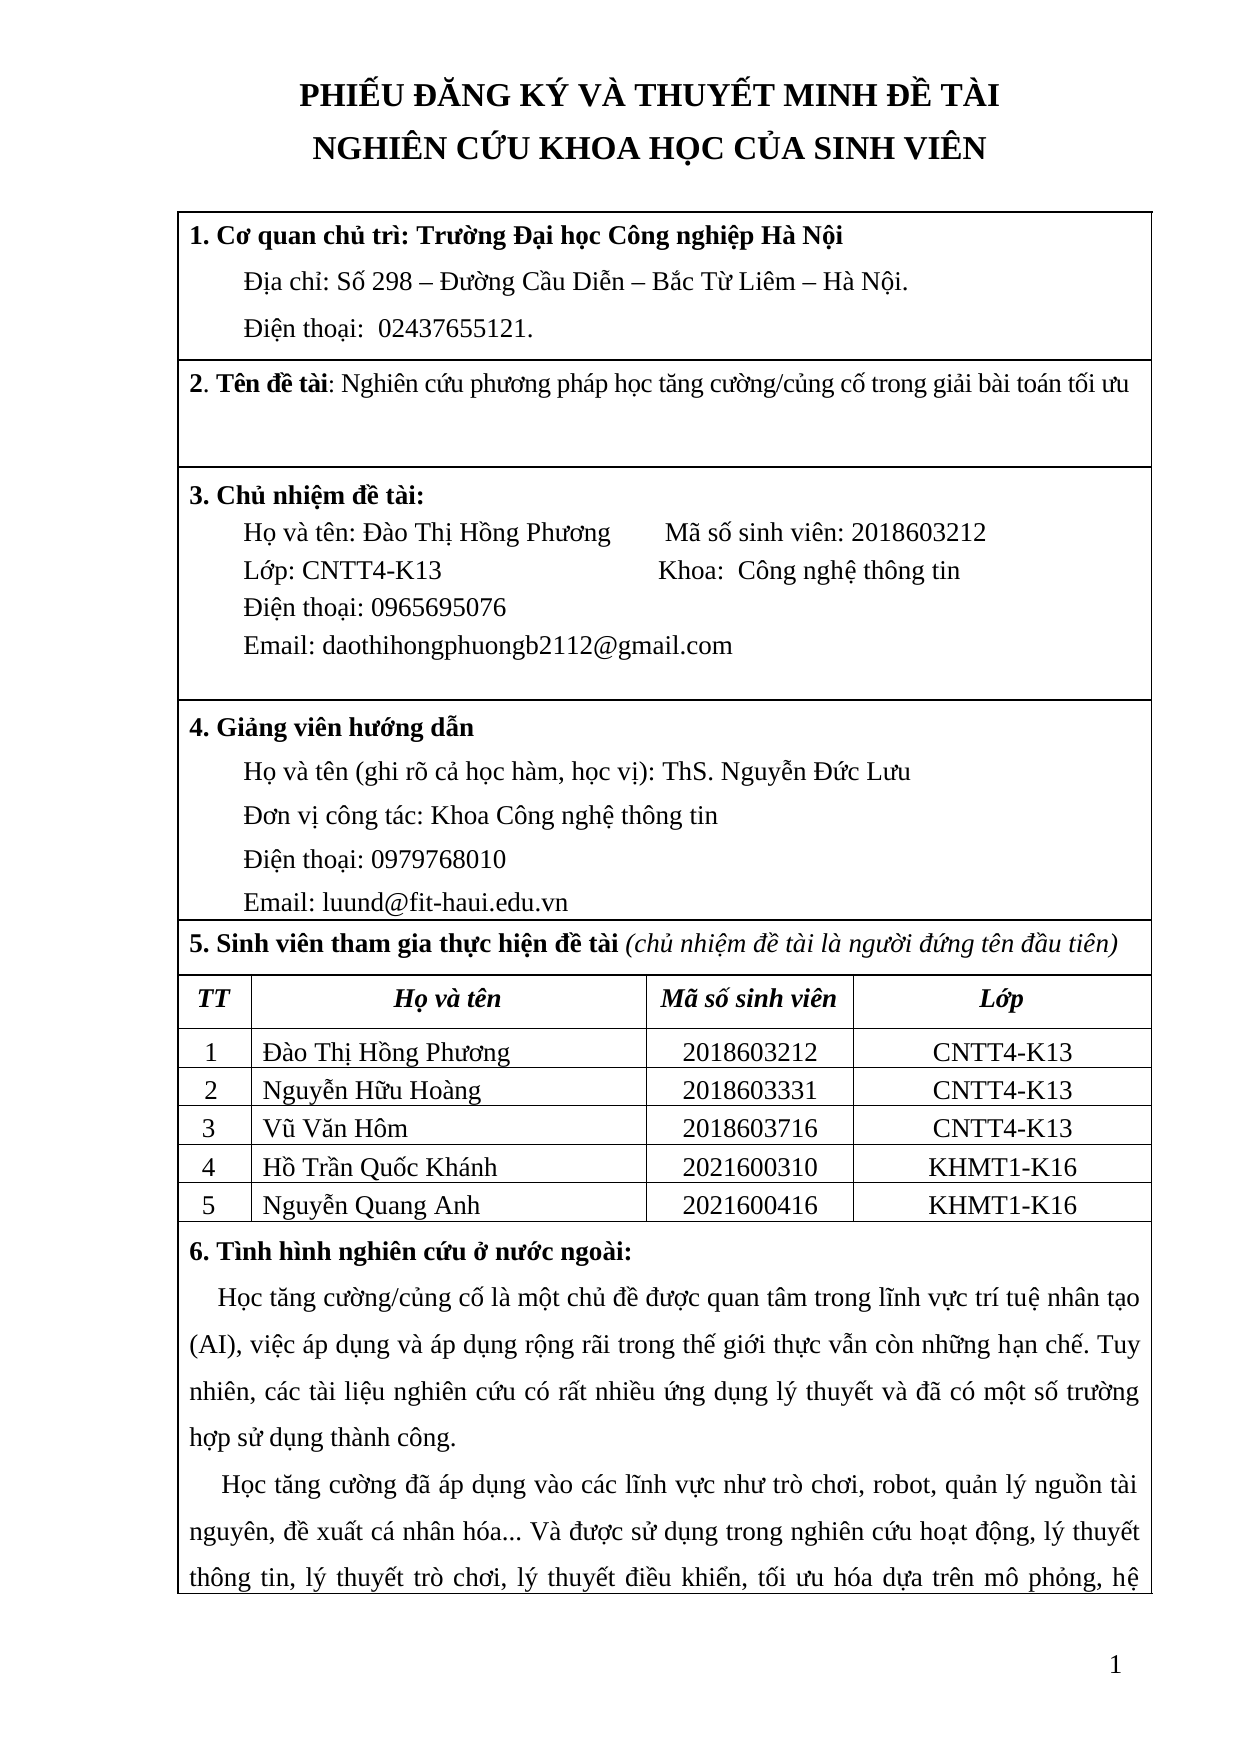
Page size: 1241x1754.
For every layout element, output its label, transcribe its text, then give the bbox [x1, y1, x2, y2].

table_cell 2021600416 [647, 1183, 853, 1221]
table_cell 3 [179, 1106, 251, 1144]
table_cell Hồ Trần Quốc Khánh [252, 1145, 646, 1182]
table_cell Mã số sinh viên [647, 976, 853, 1028]
table_cell 5. Sinh viên tham gia thực hiện đề tài (chủ nhiệm đề tài là người đứng tên đầu tiên) [179, 921, 1151, 974]
table_cell 4 [179, 1145, 251, 1182]
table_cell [179, 1222, 1151, 1592]
table_cell 1 [179, 1029, 251, 1067]
table_cell 2018603331 [647, 1068, 853, 1105]
table_cell 2018603212 [647, 1029, 853, 1067]
table_cell CNTT4-K13 [854, 1106, 1151, 1144]
table_cell 4. Giảng viên hướng dẫn Họ và tên (ghi rõ cả học hàm, học vị): ThS. Nguyễn Đức Lưu Đơn vị công tác: Khoa Công nghệ thông tin Điện thoại: 0979768010 Email: luund@fit-haui.edu.vn [179, 701, 1151, 919]
table_cell CNTT4-K13 [854, 1068, 1151, 1105]
table_cell 5 [179, 1183, 251, 1221]
table_cell Lớp [854, 976, 1151, 1028]
title PHIẾU ĐĂNG KÝ VÀ THUYẾT MINH ĐỀ TÀI [177, 75, 1122, 113]
table_cell Họ và tên [252, 976, 646, 1028]
table_cell 2 [179, 1068, 251, 1105]
table_cell 2. Tên đề tài: Nghiên cứu phương pháp học tăng cường/củng cố trong giải bài toán tối ưu [179, 361, 1151, 466]
table_cell 2021600310 [647, 1145, 853, 1182]
table_cell CNTT4-K13 [854, 1029, 1151, 1067]
table_cell KHMT1-K16 [854, 1145, 1151, 1182]
table_cell 2018603716 [647, 1106, 853, 1144]
table_header 1. Cơ quan chủ trì: Trường Đại học Công nghiệp Hà Nội Địa chỉ: Số 298 – Đường Cầu Diễn – Bắc Từ Liêm – Hà Nội. Điện thoại: 02437655121. [179, 213, 1151, 359]
table_cell Vũ Văn Hôm [252, 1106, 646, 1144]
table_cell Nguyễn Quang Anh [252, 1183, 646, 1221]
table_cell TT [179, 976, 251, 1028]
table_cell 3. Chủ nhiệm đề tài: Họ và tên: Đào Thị Hồng Phương Mã số sinh viên: 2018603212 Lớp: CNTT4-K13 Khoa: Công nghệ thông tin Điện thoại: 0965695076 Email: daothihongphuongb2112@gmail.com [179, 468, 1151, 699]
table_cell Đào Thị Hồng Phương [252, 1029, 646, 1067]
table_cell Nguyễn Hữu Hoàng [252, 1068, 646, 1105]
title NGHIÊN CỨU KHOA HỌC CỦA SINH VIÊN [177, 129, 1122, 167]
table_cell KHMT1-K16 [854, 1183, 1151, 1221]
